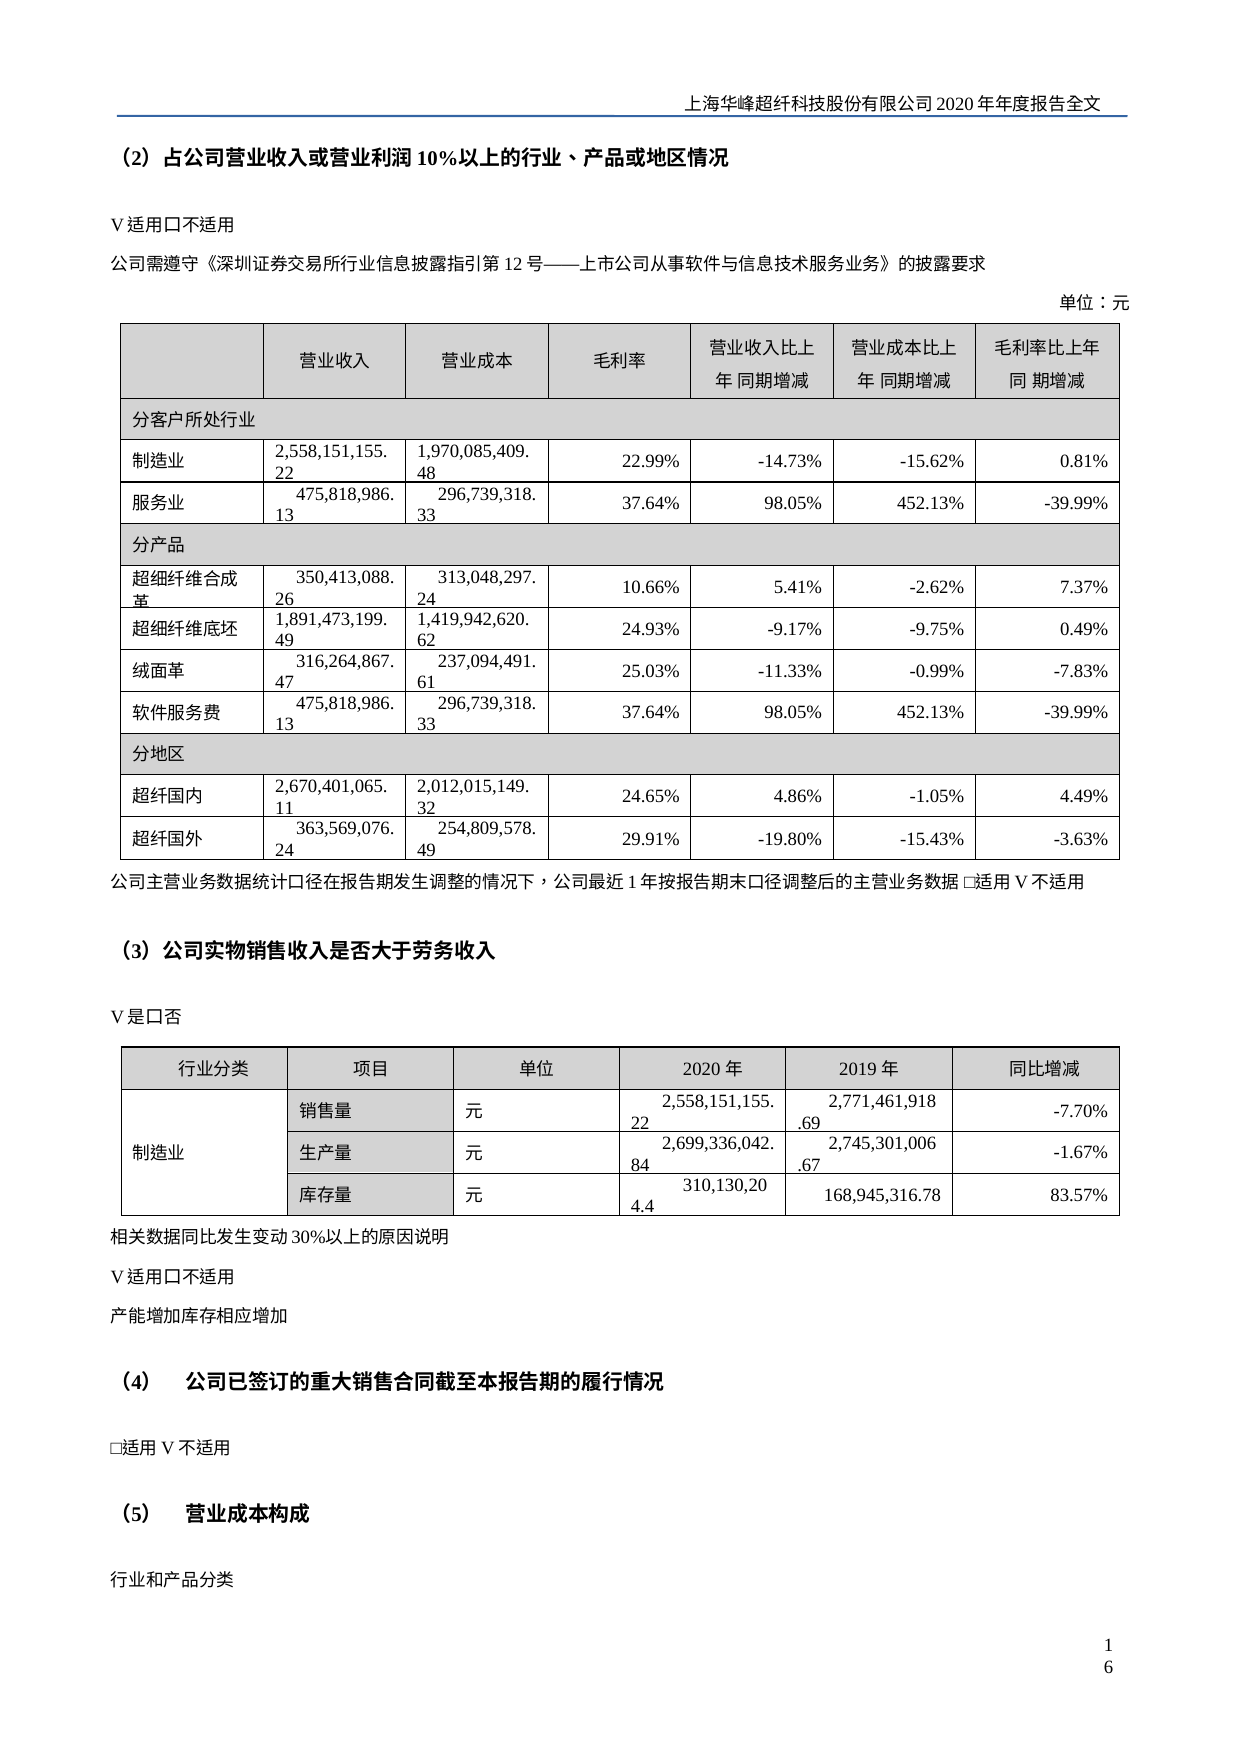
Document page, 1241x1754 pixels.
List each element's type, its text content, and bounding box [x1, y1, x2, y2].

table_header 2019 年 [786, 1048, 952, 1089]
table_cell 2,771,461,918.69 [786, 1090, 952, 1131]
text V适用口不适用 [110, 1263, 1129, 1289]
table_cell 37.64% [549, 692, 690, 733]
table_cell 制造业 [121, 440, 263, 481]
text 相关数据同比发生变动30%以上的原因说明 [110, 1225, 1129, 1249]
table_header 营业收入 [264, 324, 405, 398]
table_cell -1.05% [834, 775, 975, 816]
table_cell 24.93% [549, 608, 690, 649]
table_cell 库存量 [288, 1174, 453, 1215]
table_cell 元 [454, 1174, 619, 1215]
table_header [121, 324, 263, 398]
table_cell 服务业 [121, 483, 263, 523]
table_cell -11.33% [691, 650, 833, 691]
table_cell 296,739,318.33 [406, 692, 548, 733]
table_cell 元 [454, 1132, 619, 1172]
table_cell 2,745,301,006.67 [786, 1132, 952, 1172]
table_cell -9.17% [691, 608, 833, 649]
table_cell -2.62% [834, 566, 975, 607]
table_cell 475,818,986.13 [264, 483, 405, 523]
table_cell 5.41% [691, 566, 833, 607]
table_cell -14.73% [691, 440, 833, 481]
table_header 营业成本 [406, 324, 548, 398]
table_cell 分地区 [121, 734, 1119, 774]
table_cell 350,413,088.26 [264, 566, 405, 607]
table_cell -9.75% [834, 608, 975, 649]
table_cell 2,558,151,155.22 [264, 440, 405, 481]
table_cell 254,809,578.49 [406, 817, 548, 859]
table_header 同比增减 [953, 1048, 1119, 1089]
table_cell 237,094,491.61 [406, 650, 548, 691]
table_header 营业收入比上年 同期增减 [691, 324, 833, 398]
table_cell 0.81% [976, 440, 1119, 481]
table_cell 超纤国外 [121, 817, 263, 859]
table_header 单位 [454, 1048, 619, 1089]
table_cell 2,699,336,042.84 [620, 1132, 785, 1172]
table_cell 2,558,151,155.22 [620, 1090, 785, 1131]
table_cell 绒面革 [121, 650, 263, 691]
text （4） 公司已签订的重大销售合同截至本报告期的履行情况 [110, 1367, 1129, 1396]
table_cell -15.62% [834, 440, 975, 481]
table_cell 316,264,867.47 [264, 650, 405, 691]
table_cell 超纤国内 [121, 775, 263, 816]
table_cell -39.99% [976, 692, 1119, 733]
table_cell -7.70% [953, 1090, 1119, 1131]
text 公司主营业务数据统计口径在报告期发生调整的情况下，公司最近1年按报告期末口径调整后的主营业务数据 □适用V不适用 [110, 860, 1129, 896]
table_header 行业分类 [122, 1048, 287, 1089]
table_cell 元 [454, 1090, 619, 1131]
table_cell 24.65% [549, 775, 690, 816]
table_cell -0.99% [834, 650, 975, 691]
table_cell -7.83% [976, 650, 1119, 691]
table_cell 22.99% [549, 440, 690, 481]
table_cell 销售量 [288, 1090, 453, 1131]
table_cell 1,891,473,199.49 [264, 608, 405, 649]
text （2）占公司营业收入或营业利润10%以上的行业、产品或地区情况 [110, 143, 1129, 172]
table_cell -39.99% [976, 483, 1119, 523]
table_cell 98.05% [691, 692, 833, 733]
table_cell 2,012,015,149.32 [406, 775, 548, 816]
table_cell 软件服务费 [121, 692, 263, 733]
table_cell 7.37% [976, 566, 1119, 607]
table_cell 10.66% [549, 566, 690, 607]
table_cell 超细纤维底坯 [121, 608, 263, 649]
table_cell -19.80% [691, 817, 833, 859]
table_cell 363,569,076.24 [264, 817, 405, 859]
table_cell 168,945,316.78 [786, 1174, 952, 1215]
table_cell 4.49% [976, 775, 1119, 816]
table_cell 超细纤维合成革 [121, 566, 263, 607]
table_cell 98.05% [691, 483, 833, 523]
table_header 毛利率比上年同 期增减 [976, 324, 1119, 398]
table_cell 452.13% [834, 692, 975, 733]
table_cell 29.91% [549, 817, 690, 859]
table_header 2020 年 [620, 1048, 785, 1089]
table_cell 452.13% [834, 483, 975, 523]
table_cell 83.57% [953, 1174, 1119, 1215]
table_cell 1,970,085,409.48 [406, 440, 548, 481]
table_cell 0.49% [976, 608, 1119, 649]
table_cell 2,670,401,065.11 [264, 775, 405, 816]
table_header 营业成本比上年 同期增减 [834, 324, 975, 398]
text 行业和产品分类 [110, 1567, 1129, 1591]
table_cell 310,130,204.4 [620, 1174, 785, 1215]
text 公司需遵守《深圳证券交易所行业信息披露指引第12号——上市公司从事软件与信息技术服务业务》的披露要求 [110, 252, 1129, 276]
text 产能增加库存相应增加 [110, 1304, 1129, 1328]
table_cell 25.03% [549, 650, 690, 691]
text 单位：元 [110, 290, 1129, 314]
text （3）公司实物销售收入是否大于劳务收入 [110, 936, 1129, 964]
table_cell 4.86% [691, 775, 833, 816]
table_cell 生产量 [288, 1132, 453, 1172]
table_cell -1.67% [953, 1132, 1119, 1172]
table_header 项目 [288, 1048, 453, 1089]
table_cell 37.64% [549, 483, 690, 523]
text （5） 营业成本构成 [110, 1499, 1129, 1528]
text V适用口不适用 [110, 212, 1129, 237]
table_cell 296,739,318.33 [406, 483, 548, 523]
table_cell 313,048,297.24 [406, 566, 548, 607]
text □适用V不适用 [110, 1435, 1129, 1459]
table_header 毛利率 [549, 324, 690, 398]
table_cell 475,818,986.13 [264, 692, 405, 733]
table_cell 1,419,942,620.62 [406, 608, 548, 649]
table_cell 制造业 [122, 1090, 287, 1215]
table_cell -15.43% [834, 817, 975, 859]
table_cell -3.63% [976, 817, 1119, 859]
table_cell 分客户所处行业 [121, 399, 1119, 439]
table_cell 分产品 [121, 524, 1119, 565]
text V是口否 [110, 1004, 1129, 1029]
